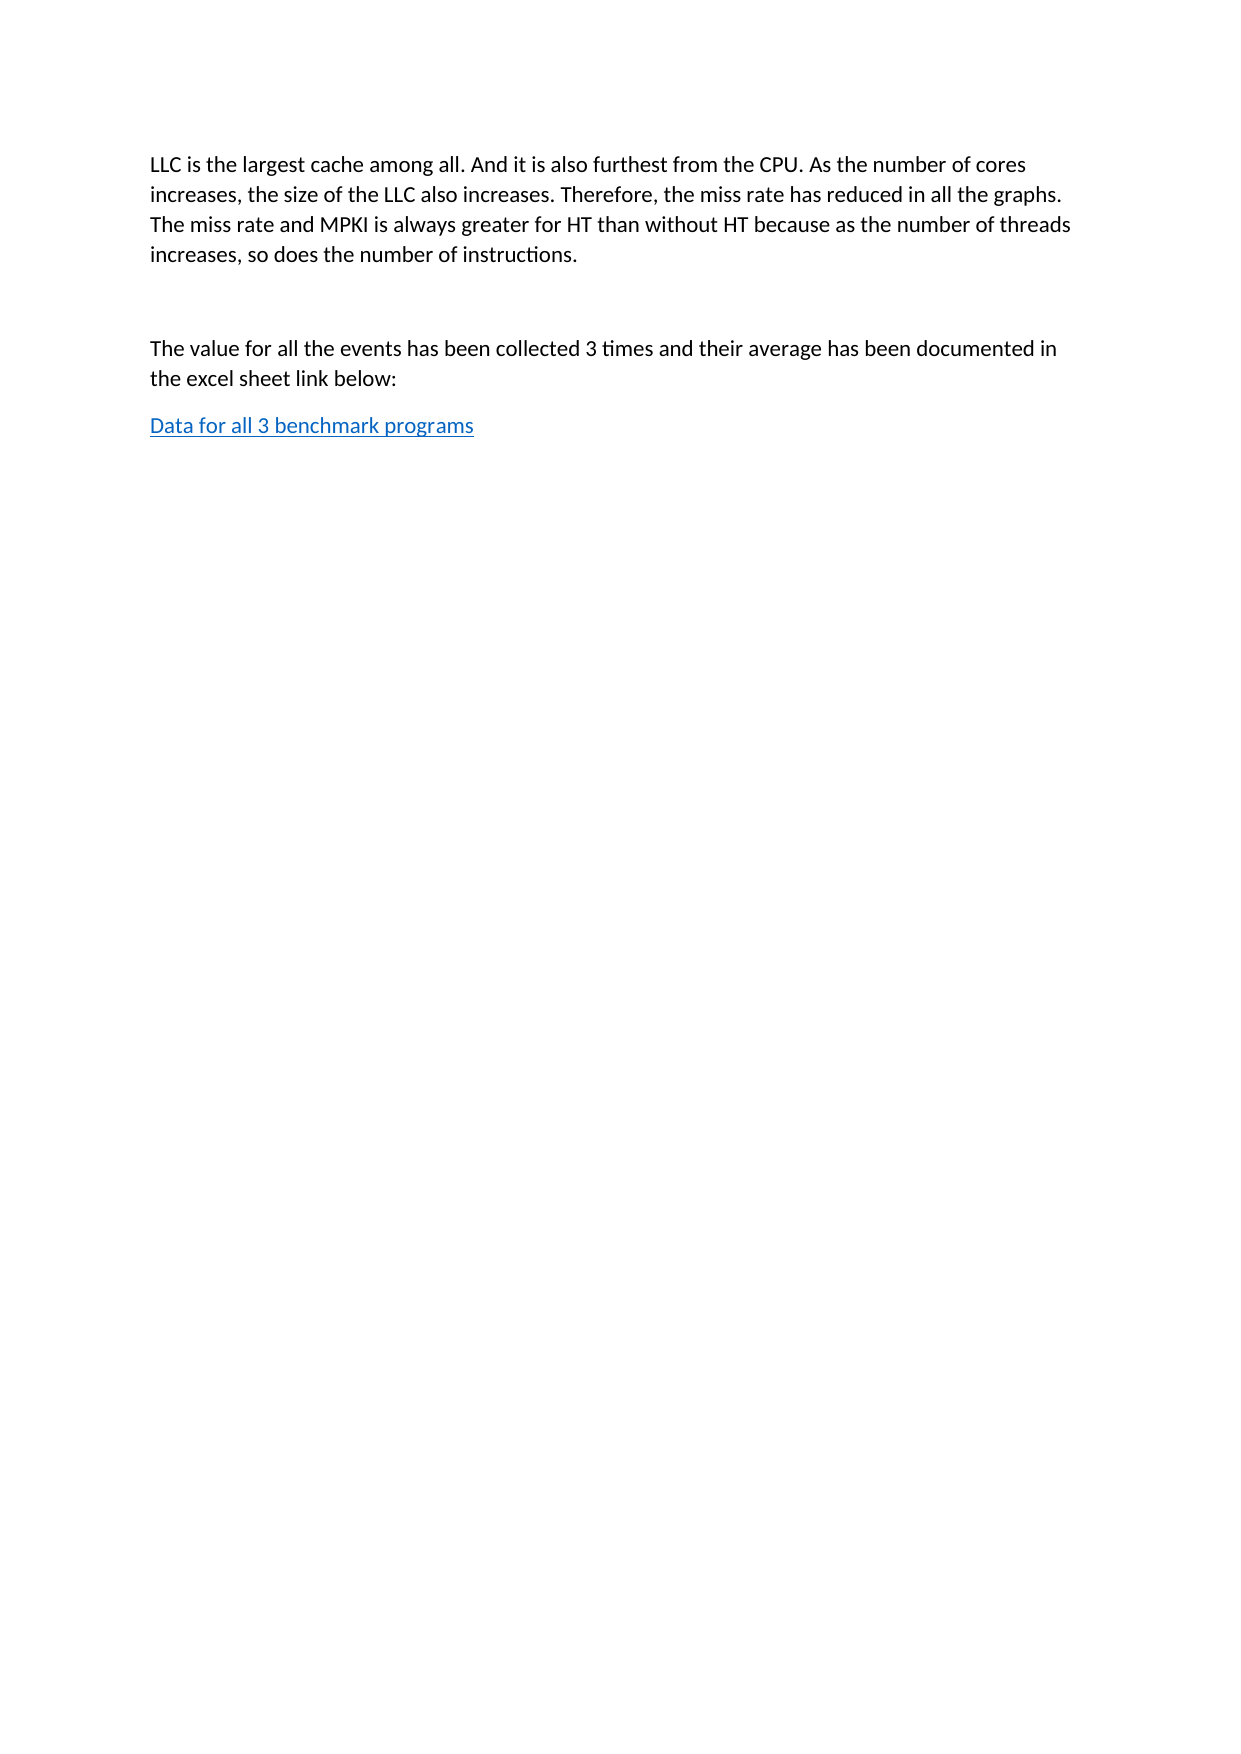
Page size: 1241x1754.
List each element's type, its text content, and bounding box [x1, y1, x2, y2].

text LLC is the largest cache among all. And it is also furthest from the CPU. As the number of cores increases, the size of the LLC also increases. Therefore, the miss rate has reduced in all the graphs. The miss rate and MPKI is always greater for HT than without HT because as the number of threads increases, so does the number of instructions. [150, 150, 1090, 269]
text The value for all the events has been collected 3 times and their average has been documented in the excel sheet link below: [150, 334, 1090, 393]
text Data for all 3 benchmark programs [150, 411, 1090, 439]
